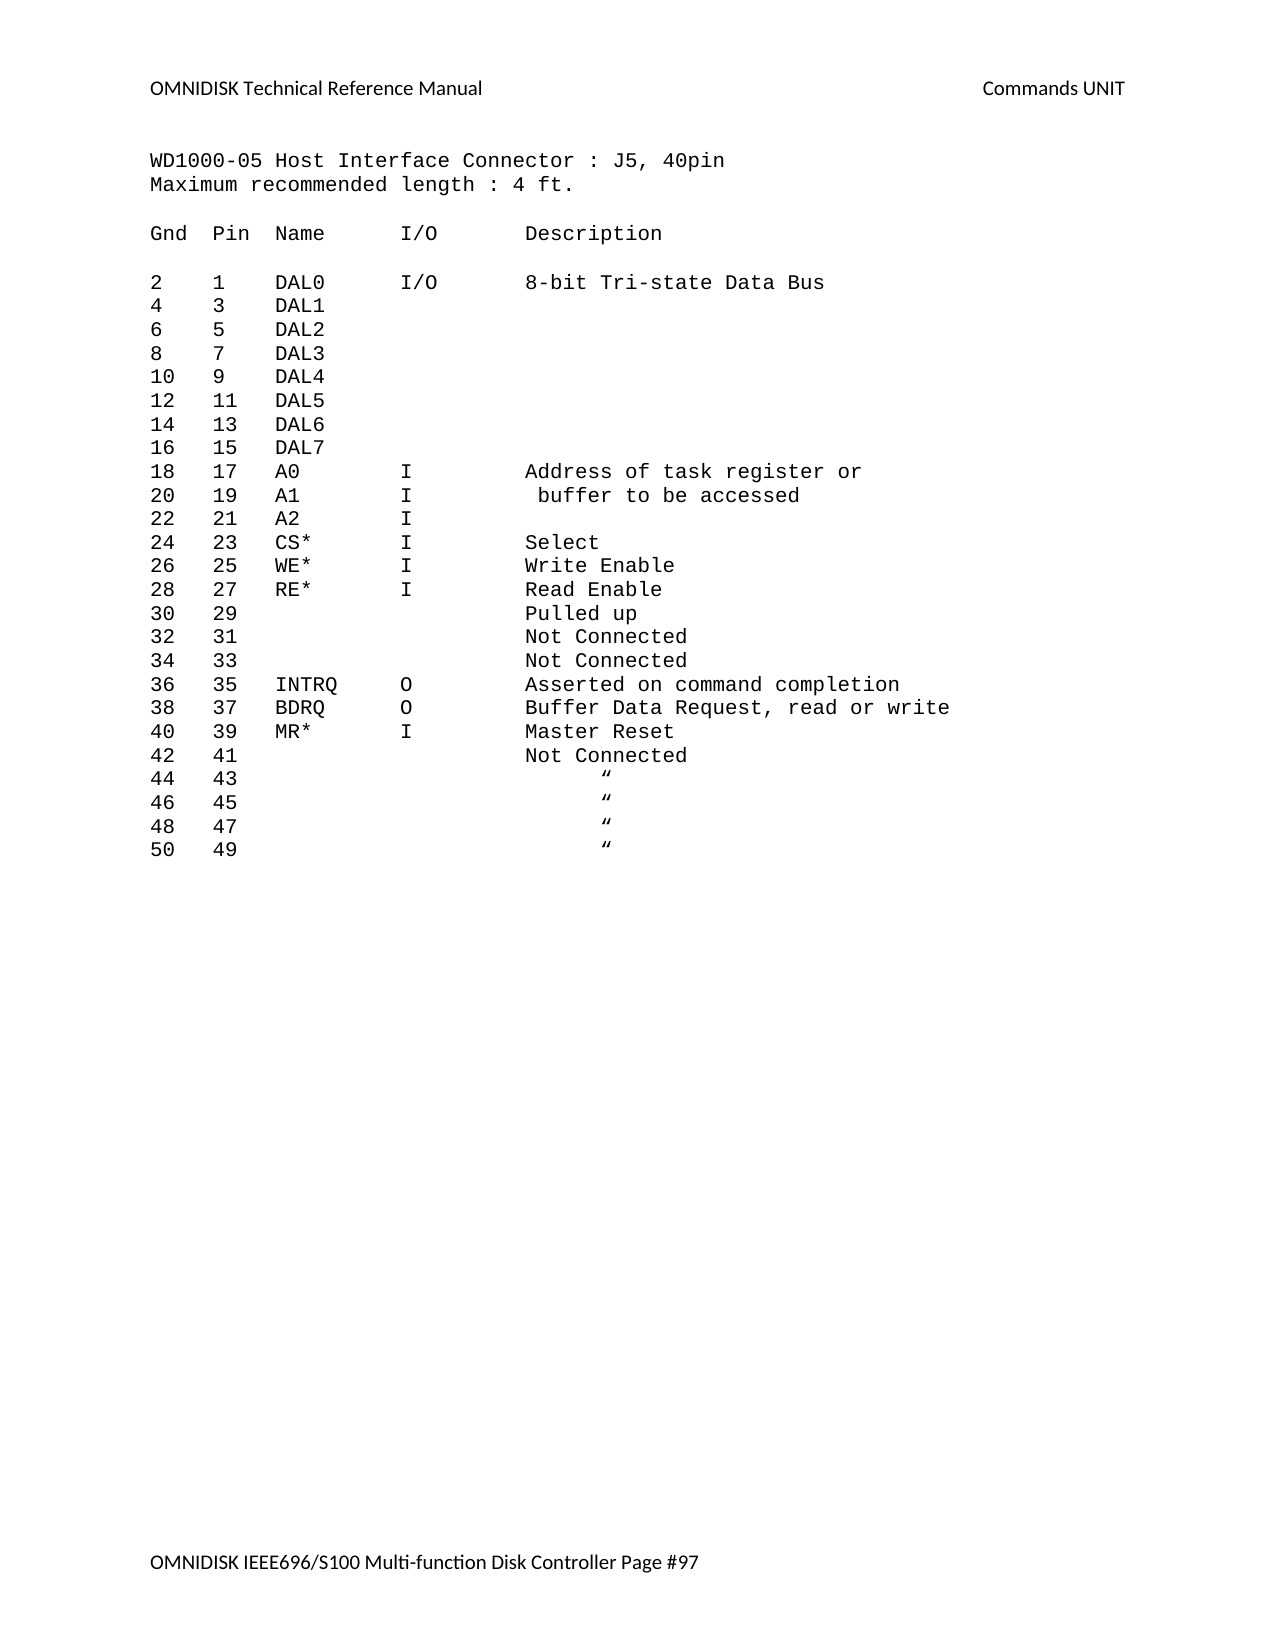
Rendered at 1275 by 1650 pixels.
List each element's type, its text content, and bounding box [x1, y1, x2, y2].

text 14 13 DAL6 [150, 414, 1125, 437]
text 48 47 “ [150, 816, 1125, 839]
text 16 15 DAL7 [150, 437, 1125, 461]
text 10 9 DAL4 [150, 366, 1125, 390]
text 34 33 Not Connected [150, 650, 1125, 674]
text 22 21 A2 I [150, 508, 1125, 532]
text 20 19 A1 I buffer to be accessed [150, 484, 1125, 508]
text Gnd Pin Name I/O Description [150, 223, 1125, 246]
text 18 17 A0 I Address of task register or [150, 461, 1125, 484]
text 6 5 DAL2 [150, 319, 1125, 343]
text 42 41 Not Connected [150, 745, 1125, 768]
text Maximum recommended length : 4 ft. [150, 174, 1125, 197]
text 38 37 BDRQ O Buffer Data Request, read or write [150, 697, 1125, 721]
text 2 1 DAL0 I/O 8-bit Tri-state Data Bus [150, 272, 1125, 295]
text 24 23 CS* I Select [150, 532, 1125, 556]
text 12 11 DAL5 [150, 390, 1125, 414]
text 30 29 Pulled up [150, 603, 1125, 626]
text 46 45 “ [150, 792, 1125, 816]
text 8 7 DAL3 [150, 343, 1125, 366]
text 28 27 RE* I Read Enable [150, 579, 1125, 603]
text 44 43 “ [150, 768, 1125, 792]
text 4 3 DAL1 [150, 295, 1125, 319]
text 32 31 Not Connected [150, 626, 1125, 650]
text 36 35 INTRQ O Asserted on command completion [150, 674, 1125, 697]
text 26 25 WE* I Write Enable [150, 556, 1125, 579]
text 50 49 “ [150, 839, 1125, 863]
text WD1000-05 Host Interface Connector : J5, 40pin [150, 150, 1125, 174]
text 40 39 MR* I Master Reset [150, 721, 1125, 745]
